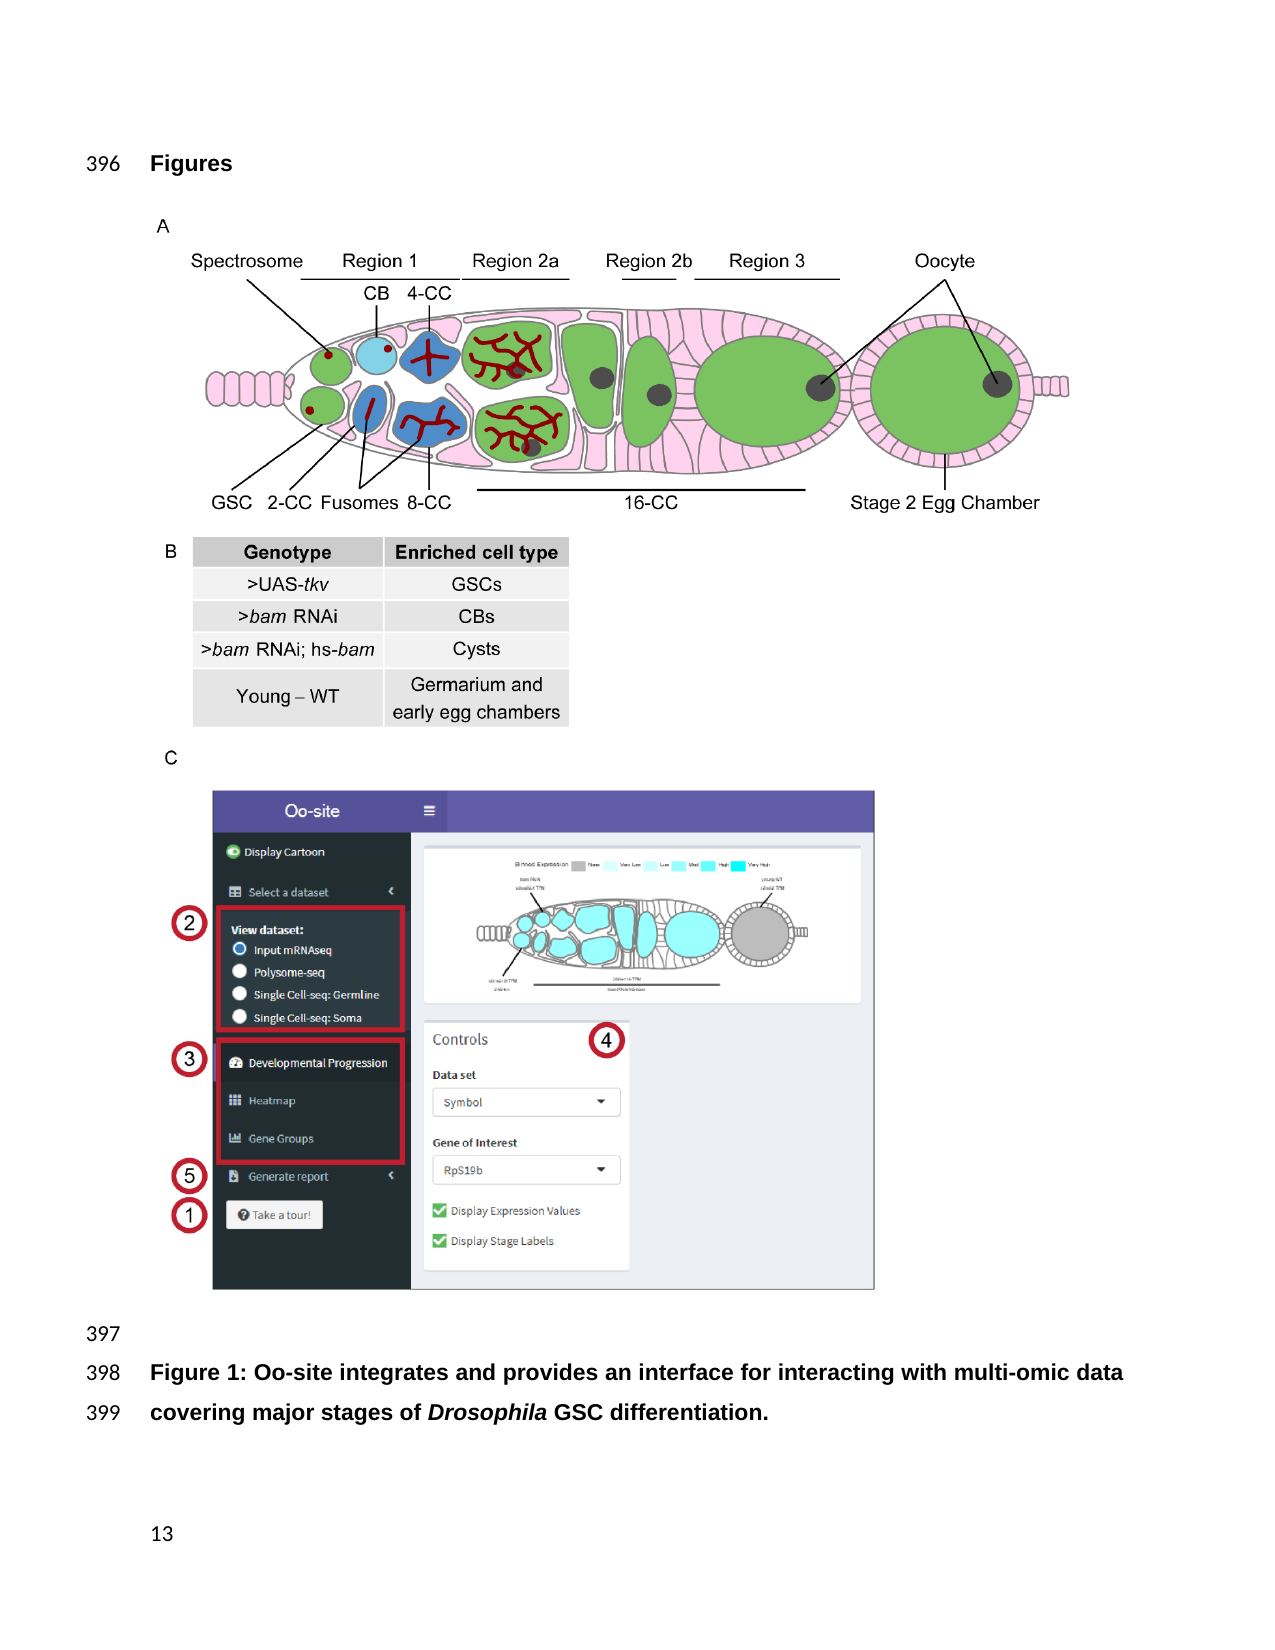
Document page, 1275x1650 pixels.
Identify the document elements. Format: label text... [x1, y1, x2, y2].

text Figure 1: Oo-site integrates and provides an interface for interacting with multi-omic data covering major stages of Drosophila GSC differentiation. [150, 1359, 1125, 1425]
text Figures [150, 150, 1125, 176]
picture [150, 189, 1124, 1342]
